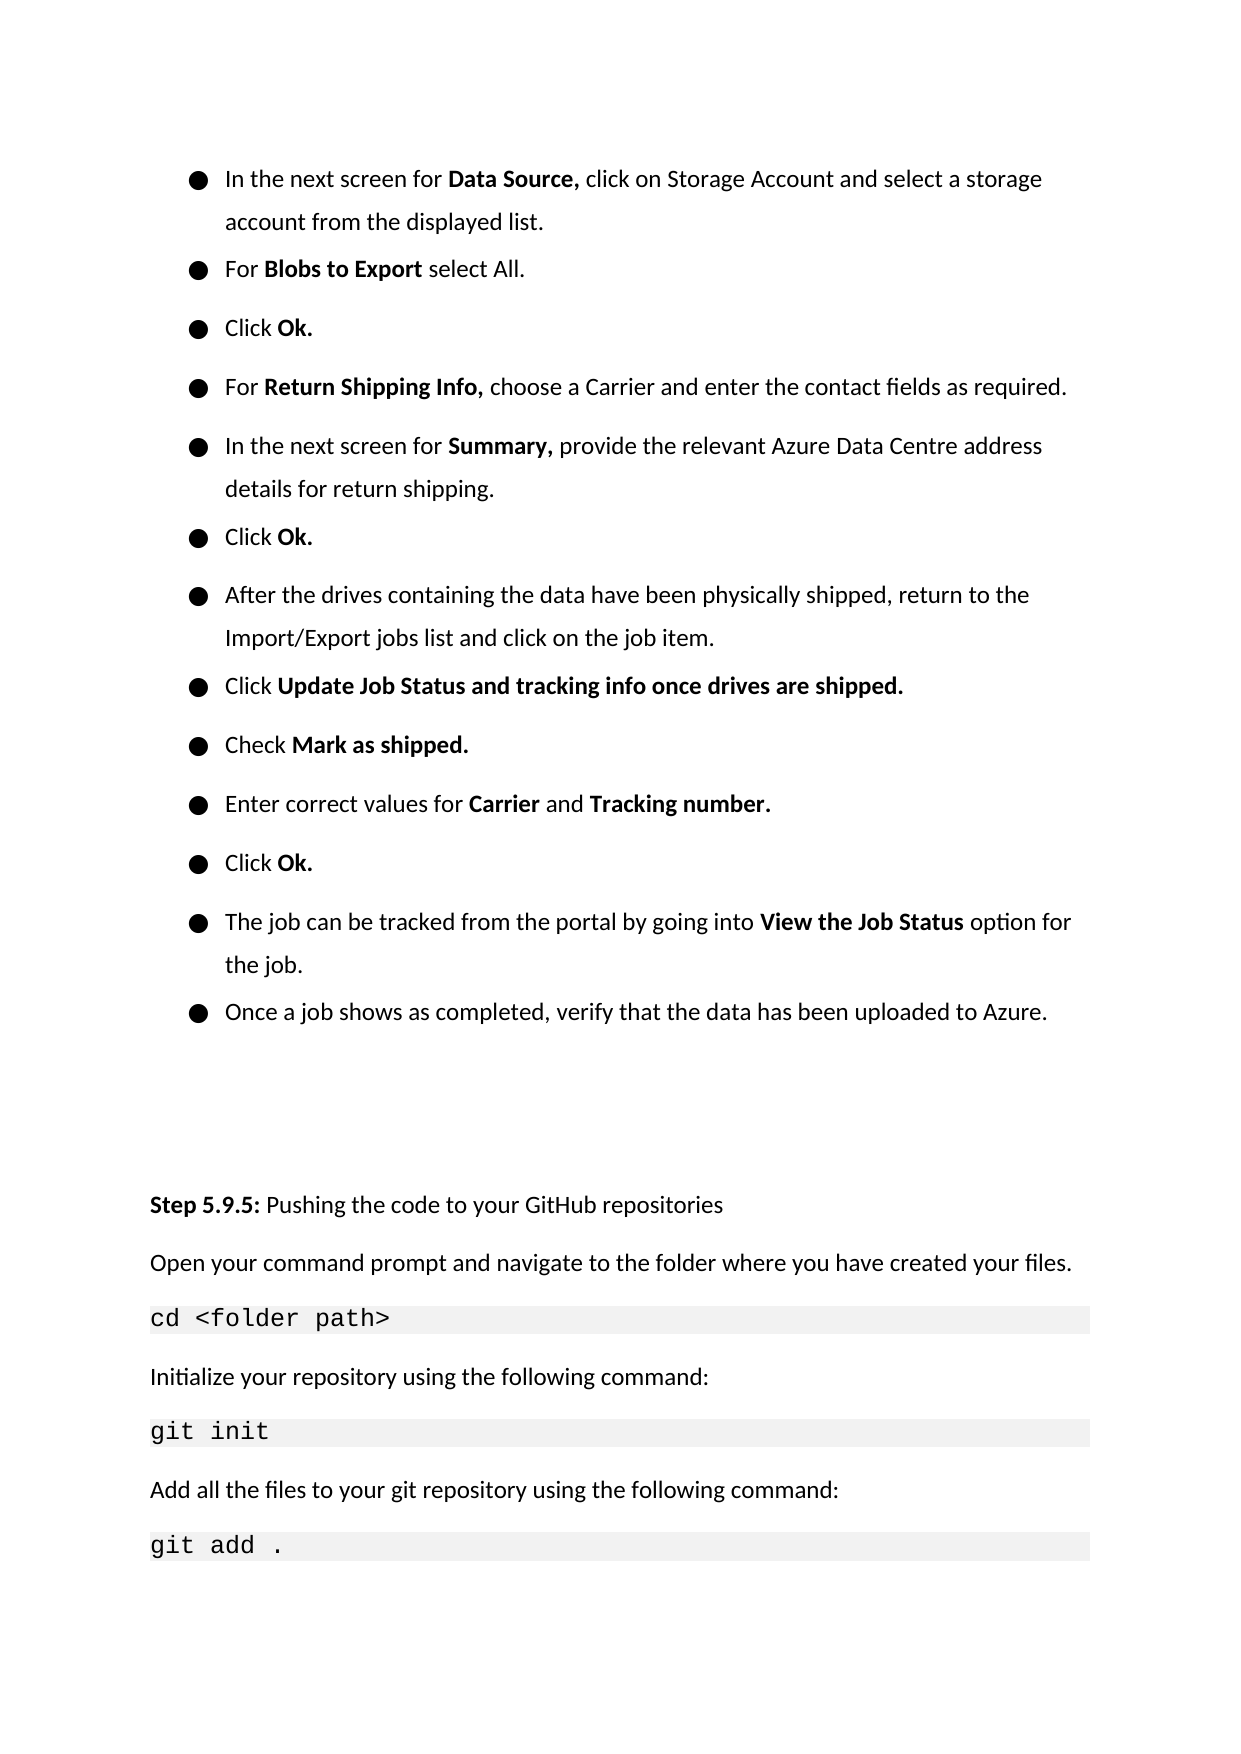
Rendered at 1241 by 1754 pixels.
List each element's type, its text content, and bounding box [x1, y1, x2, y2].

list Enter correct values for Carrier and Tracking number. [187, 775, 1090, 827]
list Click Update Job Status and tracking info once drives are shipped. [187, 658, 1090, 709]
text Step 5.9.5: Pushing the code to your GitHub repositories [150, 1190, 1090, 1220]
list Click Ok. [187, 834, 1090, 885]
list In the next screen for Summary, provide the relevant Azure Data Centre address details for return shipping. [187, 417, 1090, 503]
list Click Ok. [187, 299, 1090, 351]
text git init [150, 1419, 1090, 1447]
list Check Mark as shipped. [187, 716, 1090, 768]
list Click Ok. [187, 508, 1090, 559]
list For Blobs to Export select All. [187, 241, 1090, 292]
list Once a job shows as completed, verify that the data has been uploaded to Azure. [187, 984, 1090, 1035]
list After the drives containing the data have been physically shipped, return to the Import/Export jobs list and click on the job item. [187, 567, 1090, 653]
text Add all the files to your git repository using the following command: [150, 1474, 1090, 1505]
list For Return Shipping Info, choose a Carrier and enter the contact fields as required. [187, 358, 1090, 410]
list In the next screen for Data Source, click on Storage Account and select a storage account from the displayed list. [187, 150, 1090, 236]
text git add . [150, 1532, 1090, 1561]
text cd <folder path> [150, 1306, 1090, 1334]
list The job can be tracked from the portal by going into View the Job Status option for the job. [187, 893, 1090, 979]
text Open your command prompt and navigate to the folder where you have created your files. [150, 1248, 1090, 1278]
text Initialize your repository using the following command: [150, 1361, 1090, 1392]
